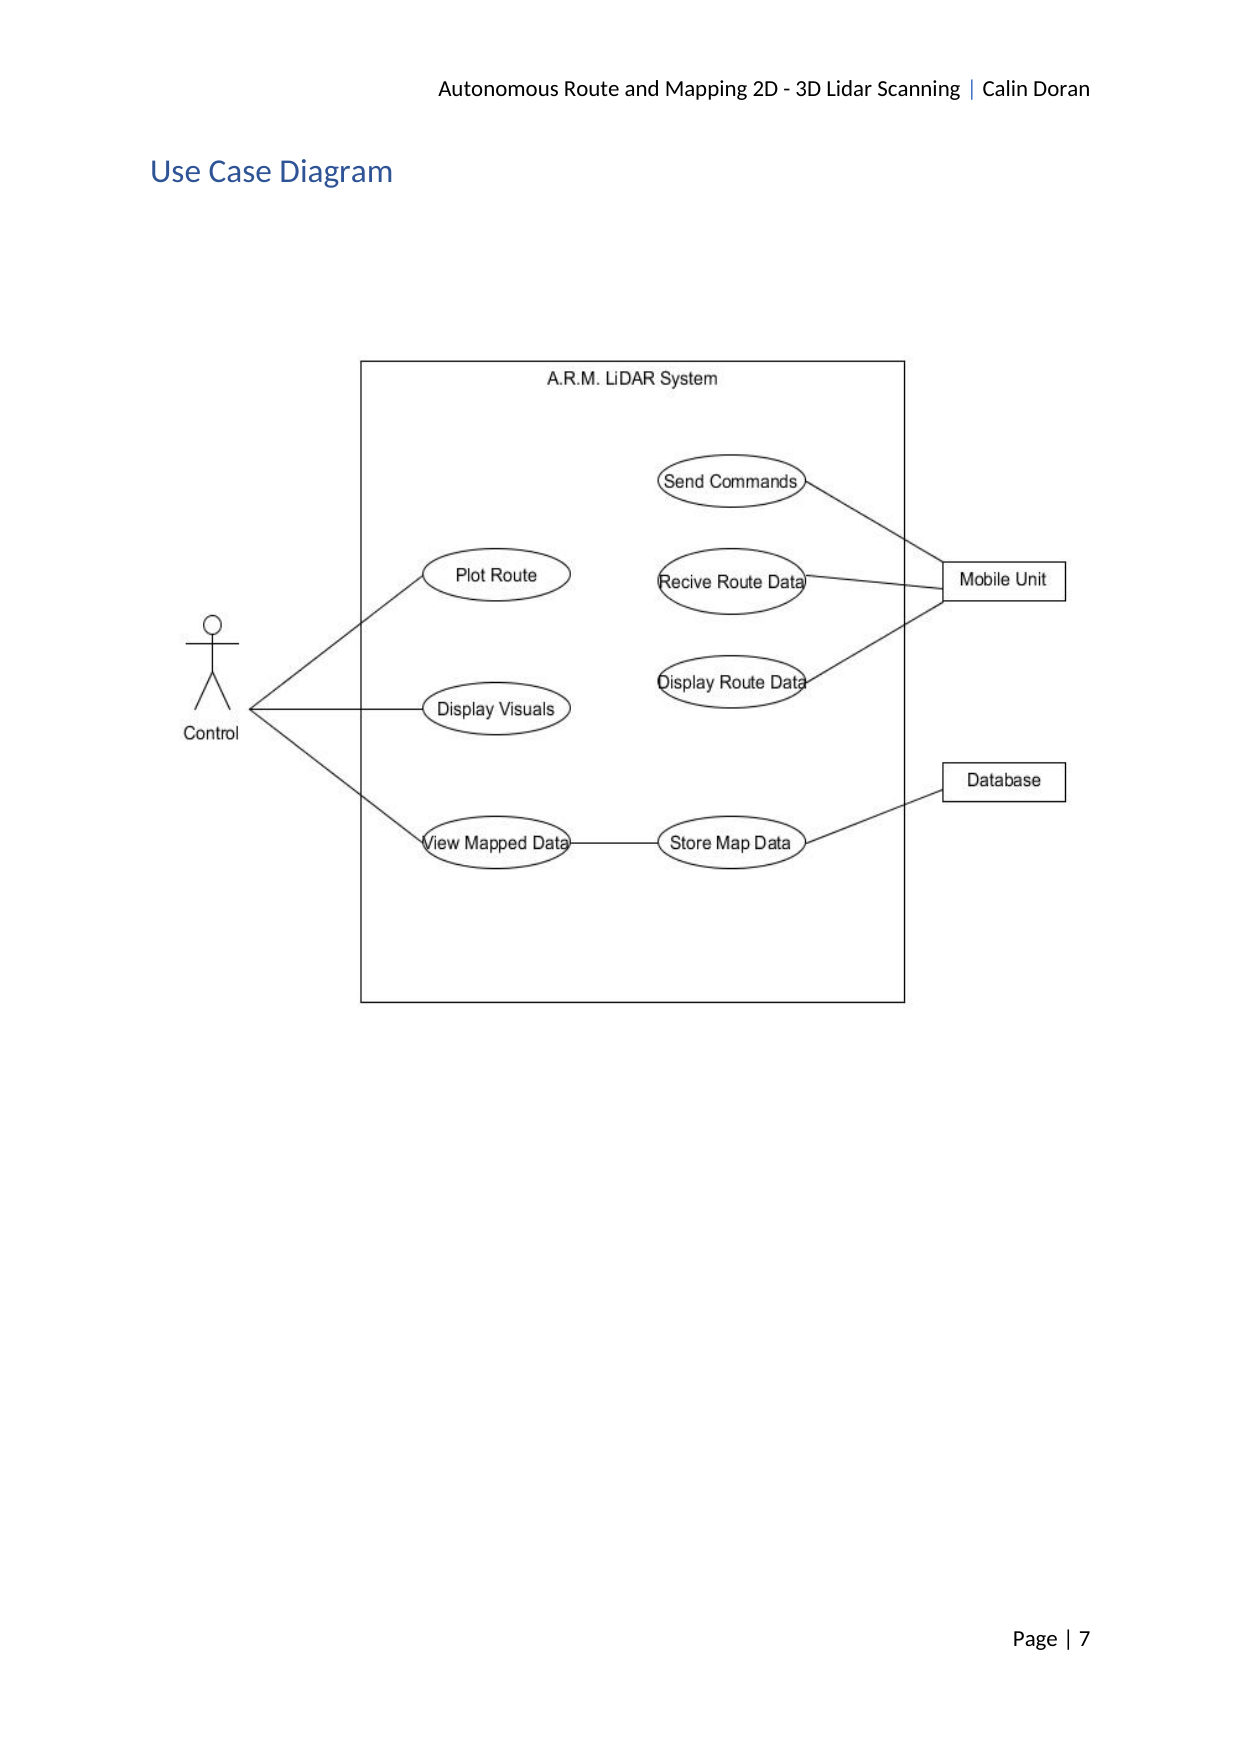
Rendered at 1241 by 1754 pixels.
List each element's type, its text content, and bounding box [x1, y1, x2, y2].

subtitle Use Case Diagram [150, 150, 1090, 191]
picture [150, 334, 1091, 1030]
